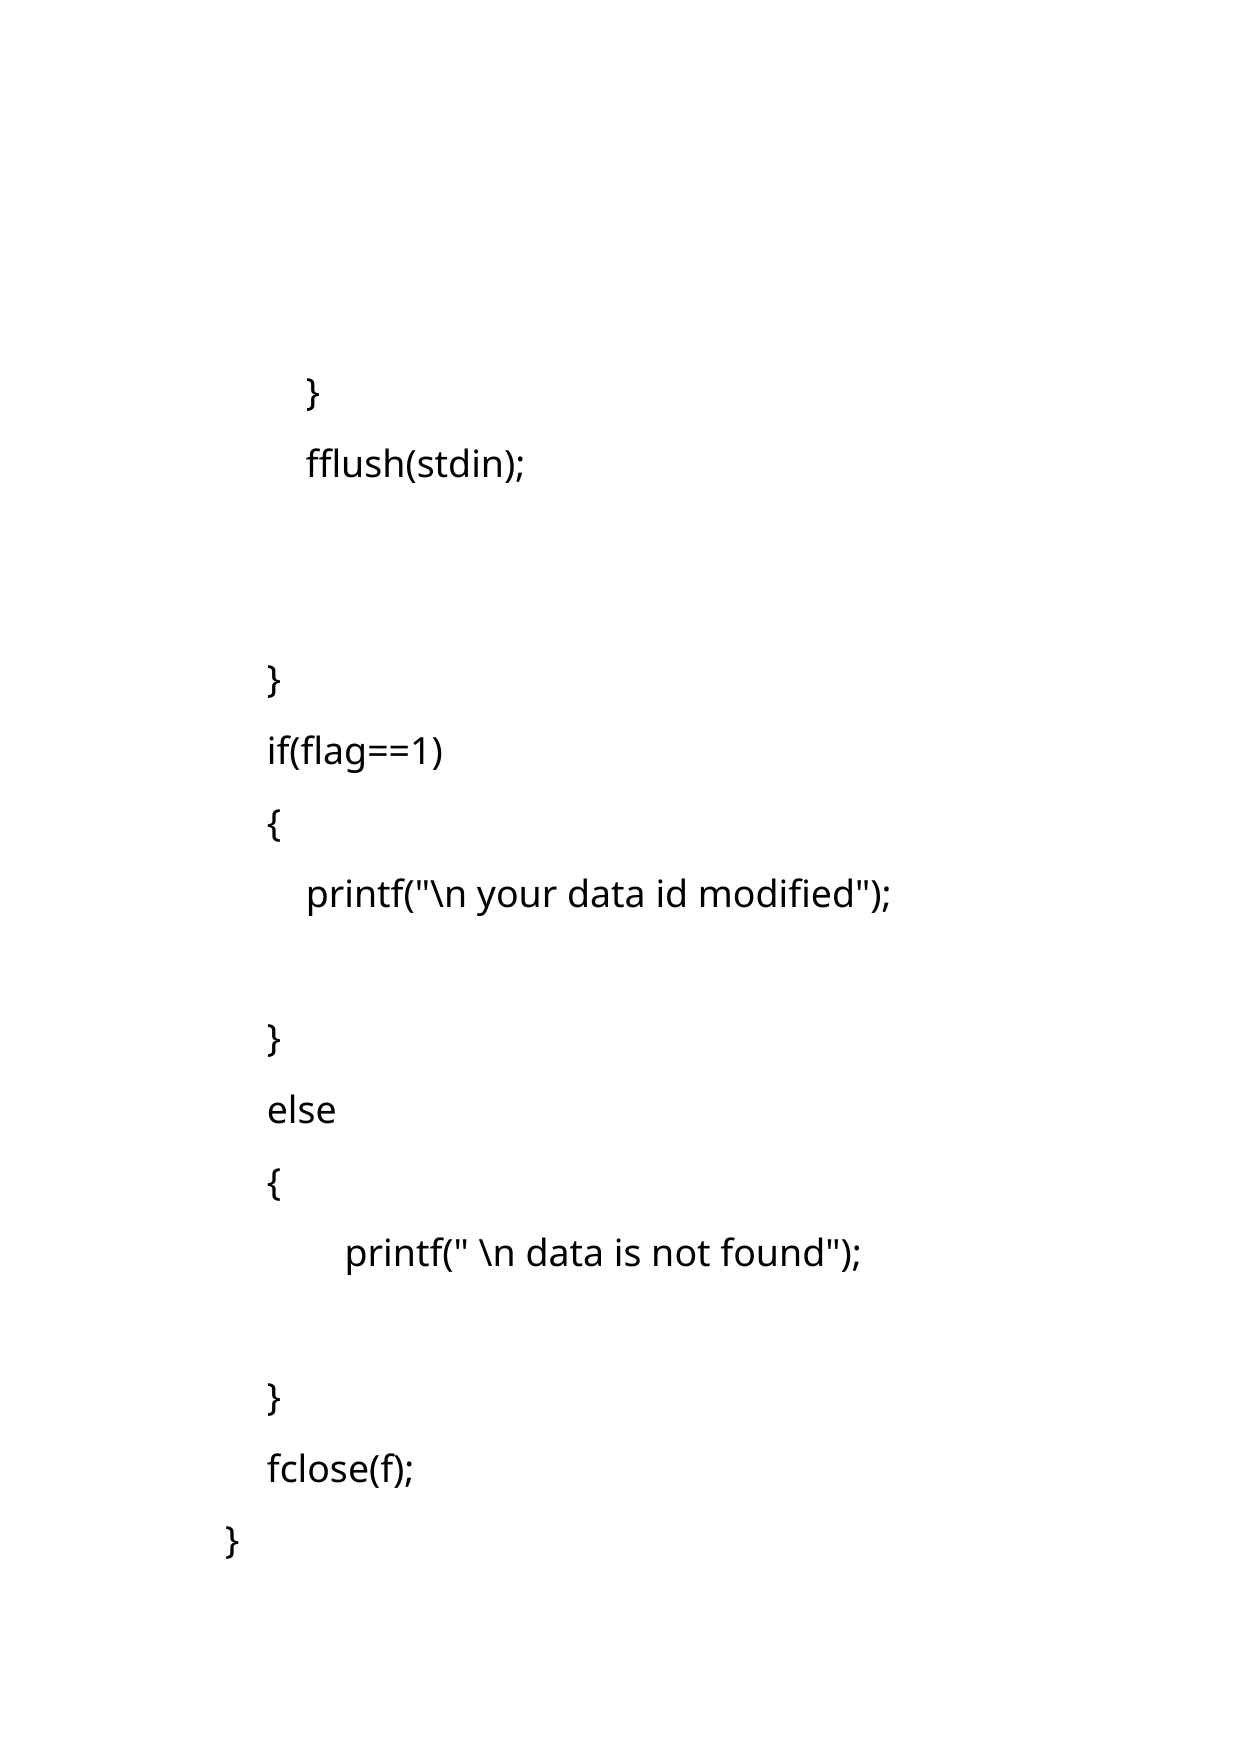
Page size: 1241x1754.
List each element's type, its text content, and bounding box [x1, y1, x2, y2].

text fclose(f); [150, 1442, 1090, 1493]
text } [150, 1011, 1090, 1062]
text } [150, 365, 1090, 416]
text fflush(stdin); [150, 437, 1090, 488]
text } [150, 1370, 1090, 1421]
text { [150, 1155, 1090, 1206]
text { [150, 796, 1090, 847]
text if(flag==1) [150, 724, 1090, 775]
text printf("\n your data id modified"); [150, 868, 1090, 919]
text printf(" \n data is not found"); [150, 1227, 1090, 1278]
text } [150, 652, 1090, 703]
text } [150, 1514, 1090, 1565]
text else [150, 1083, 1090, 1134]
